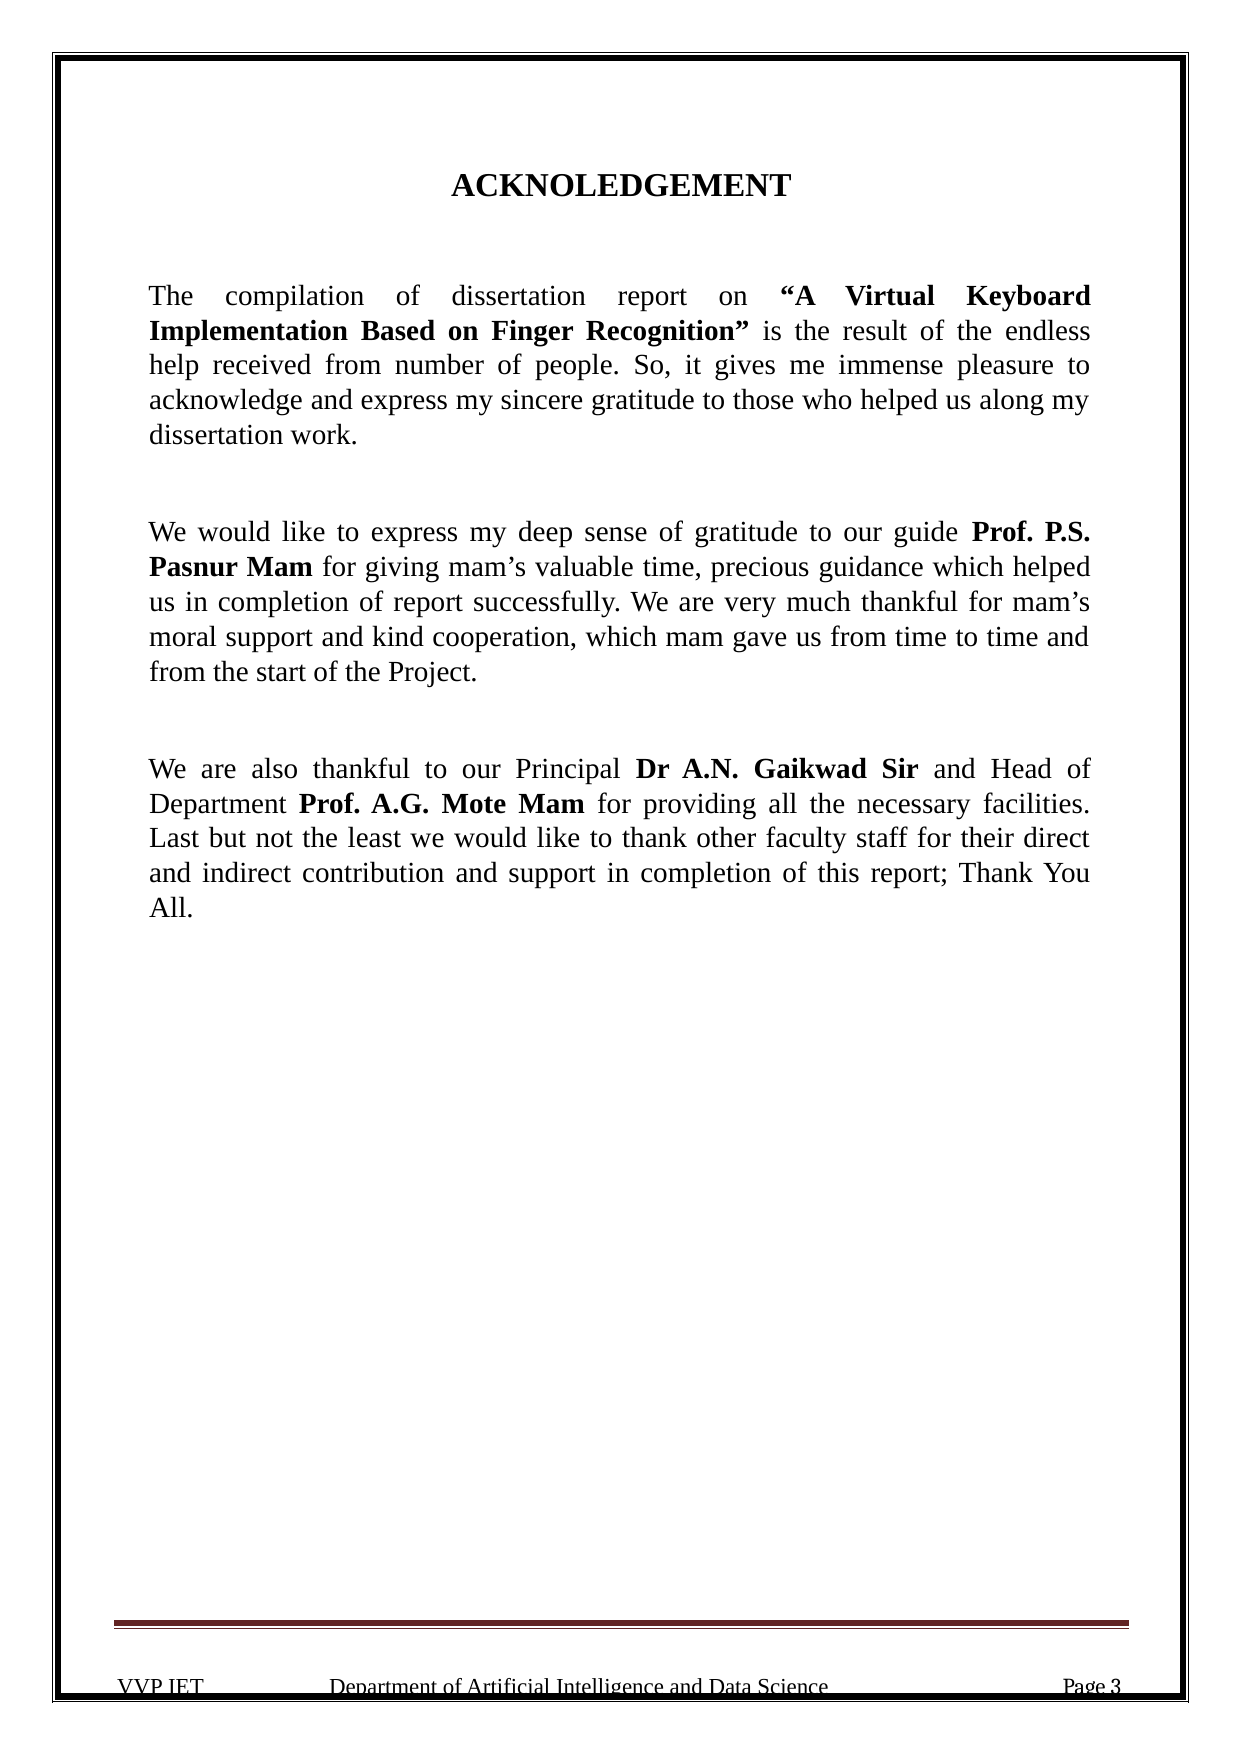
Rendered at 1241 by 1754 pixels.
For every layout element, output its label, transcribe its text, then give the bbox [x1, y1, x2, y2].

text The compilation of dissertation report on “A Virtual Keyboard Implementation Based on Finger Recognition” is the result of the endless help received from number of people. So, it gives me immense pleasure to acknowledge and express my sincere gratitude to those who helped us along my dissertation work. [148, 278, 1091, 451]
text We are also thankful to our Principal Dr A.N. Gaikwad Sir and Head of Department Prof. A.G. Mote Mam for providing all the necessary facilities. Last but not the least we would like to thank other faculty staff for their direct and indirect contribution and support in completion of this report; Thank You All. [148, 751, 1091, 924]
text We would like to express my deep sense of gratitude to our guide Prof. P.S. Pasnur Mam for giving mam’s valuable time, precious guidance which helped us in completion of report successfully. We are very much thankful for mam’s moral support and kind cooperation, which mam gave us from time to time and from the start of the Project. [148, 514, 1091, 687]
subtitle ACKNOLEDGEMENT [117, 165, 1125, 203]
